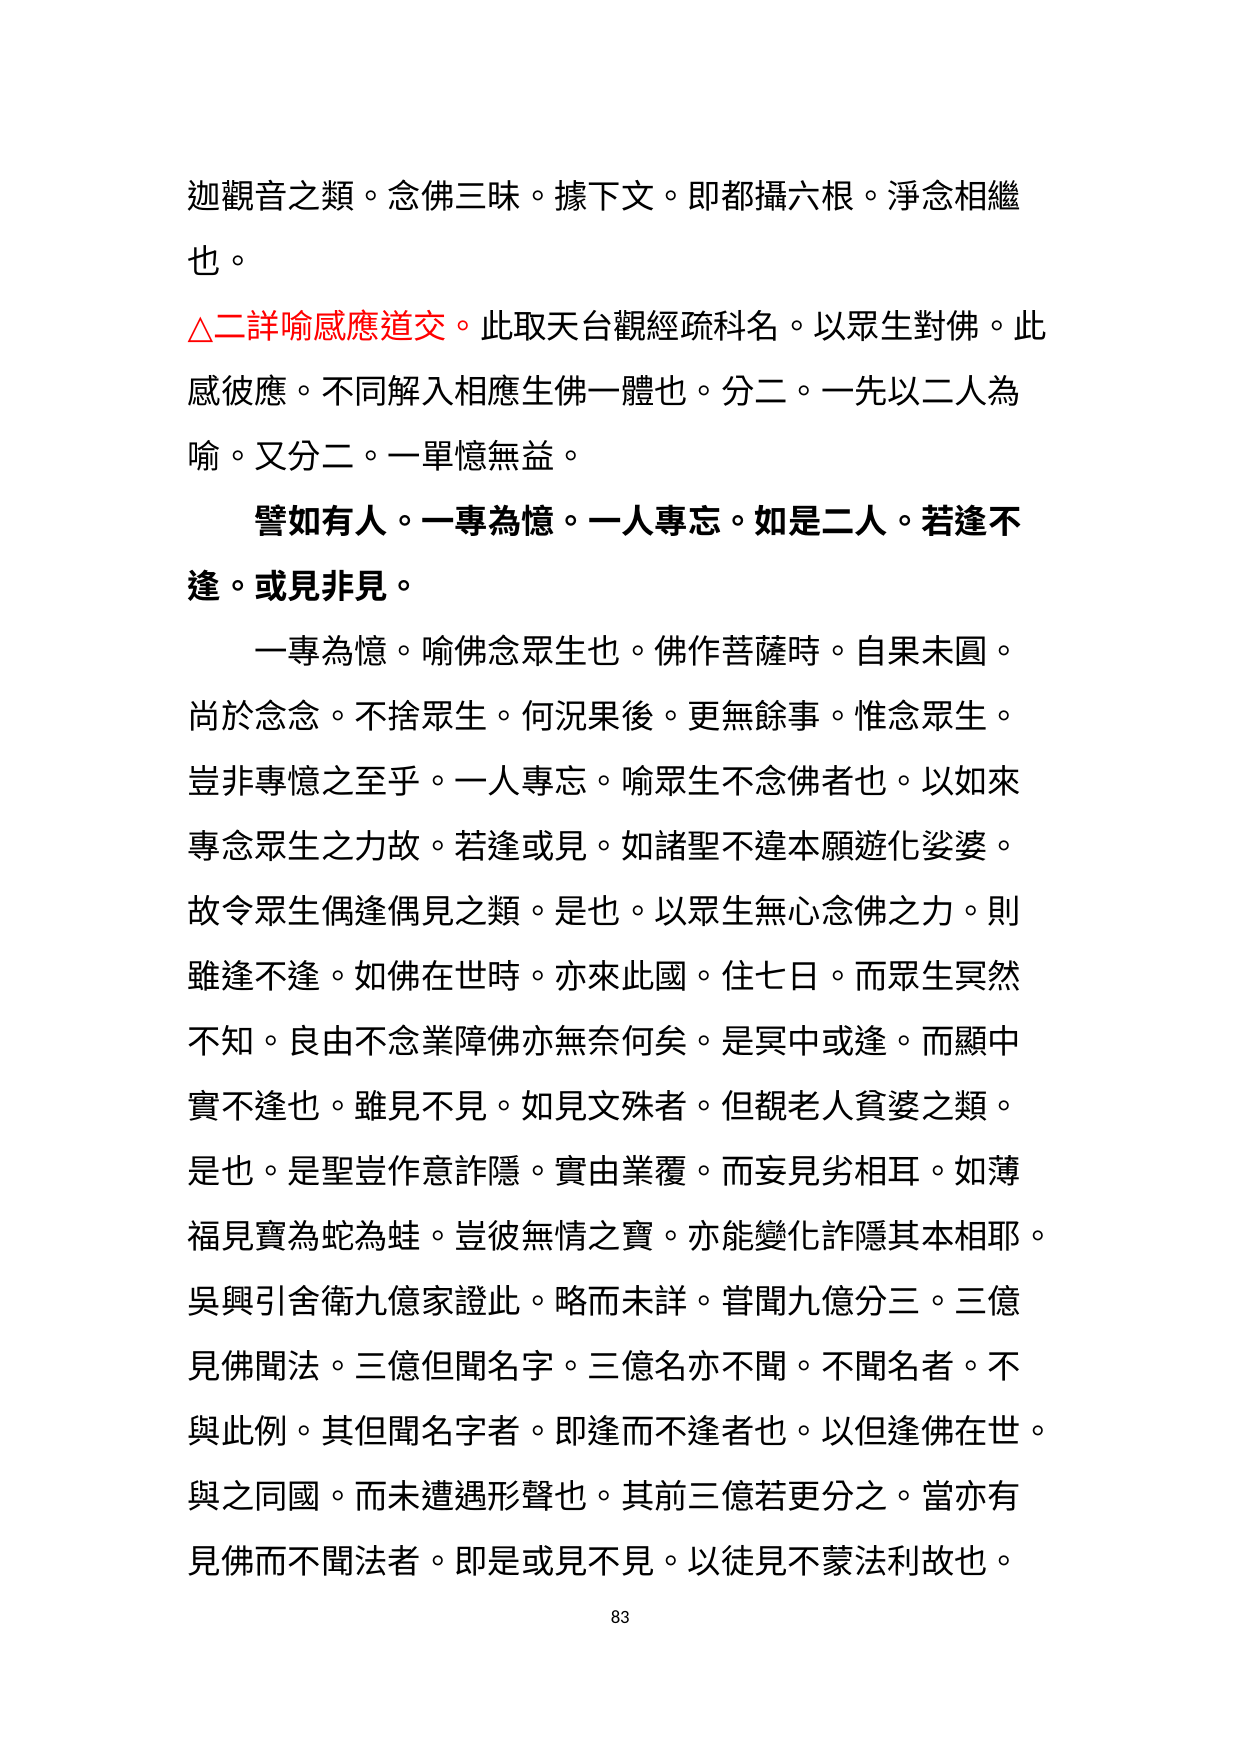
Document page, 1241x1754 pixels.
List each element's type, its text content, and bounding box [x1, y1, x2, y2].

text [187, 162, 1053, 292]
text 譬如有人。一專為憶。一人專忘。如是二人。若逢不逢。或見非見。 [187, 487, 1053, 617]
text △二詳喻感應道交。此取天台觀經疏科名。以眾生對佛。此感彼應。不同解入相應生佛一體也。分二。一先以二人為喻。又分二。一單憶無益。 [187, 292, 1053, 487]
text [187, 617, 1053, 1592]
